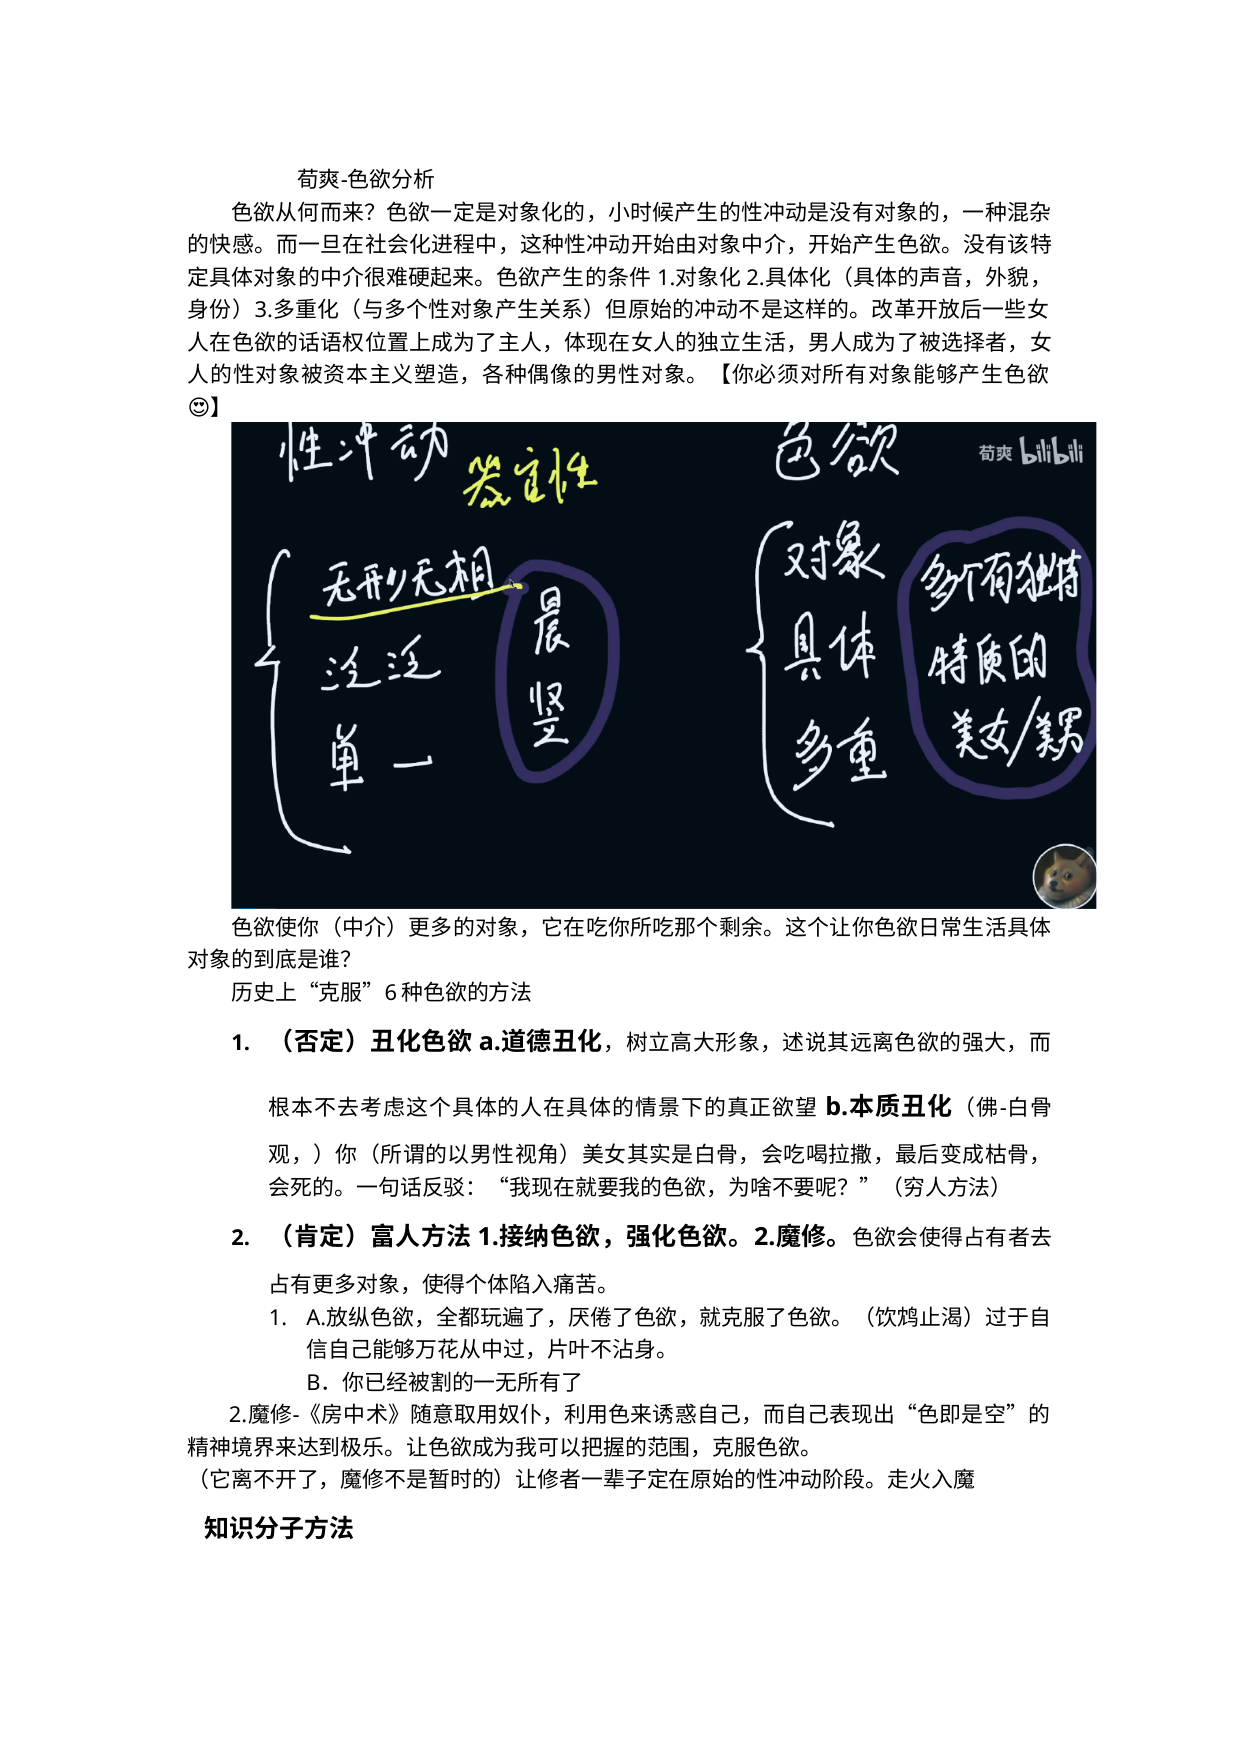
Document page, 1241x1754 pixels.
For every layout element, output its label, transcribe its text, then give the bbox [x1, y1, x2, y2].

text 色欲使你（中介）更多的对象，它在吃你所吃那个剩余。这个让你色欲日常生活具体对象的到底是谁？ [187, 909, 1053, 974]
list （否定）丑化色欲a.道德丑化，树立高大形象，述说其远离色欲的强大，而根本不去考虑这个具体的人在具体的情景下的真正欲望b.本质丑化（佛-白骨观，）你（所谓的以男性视角）美女其实是白骨，会吃喝拉撒，最后变成枯骨，会死的。一句话反驳：“我现在就要我的色欲，为啥不要呢？”（穷人方法） [231, 1007, 1053, 1202]
list B．你已经被割的一无所有了 [306, 1364, 1053, 1397]
list A.放纵色欲，全都玩遍了，厌倦了色欲，就克服了色欲。（饮鸩止渴）过于自信自己能够万花从中过，片叶不沾身。 [269, 1299, 1053, 1364]
text 2.魔修-《房中术》随意取用奴仆，利用色来诱惑自己，而自己表现出“色即是空”的精神境界来达到极乐。让色欲成为我可以把握的范围，克服色欲。 [187, 1397, 1053, 1462]
list （肯定）富人方法1.接纳色欲，强化色欲。2.魔修。色欲会使得占有者去占有更多对象，使得个体陷入痛苦。 [231, 1202, 1053, 1299]
text 色欲从何而来？色欲一定是对象化的，小时候产生的性冲动是没有对象的，一种混杂的快感。而一旦在社会化进程中，这种性冲动开始由对象中介，开始产生色欲。没有该特定具体对象的中介很难硬起来。色欲产生的条件1.对象化2.具体化（具体的声音，外貌，身份）3.多重化（与多个性对象产生关系）但原始的冲动不是这样的。改革开放后一些女人在色欲的话语权位置上成为了主人，体现在女人的独立生活，男人成为了被选择者，女人的性对象被资本主义塑造，各种偶像的男性对象。【你必须对所有对象能够产生色欲】 [187, 194, 1053, 422]
text 知识分子方法 [187, 1494, 1053, 1559]
picture [231, 422, 1097, 909]
text 荀爽-色欲分析 [187, 162, 1053, 194]
text 历史上“克服”6种色欲的方法 [187, 974, 1053, 1007]
text （它离不开了，魔修不是暂时的）让修者一辈子定在原始的性冲动阶段。走火入魔 [187, 1462, 1053, 1494]
